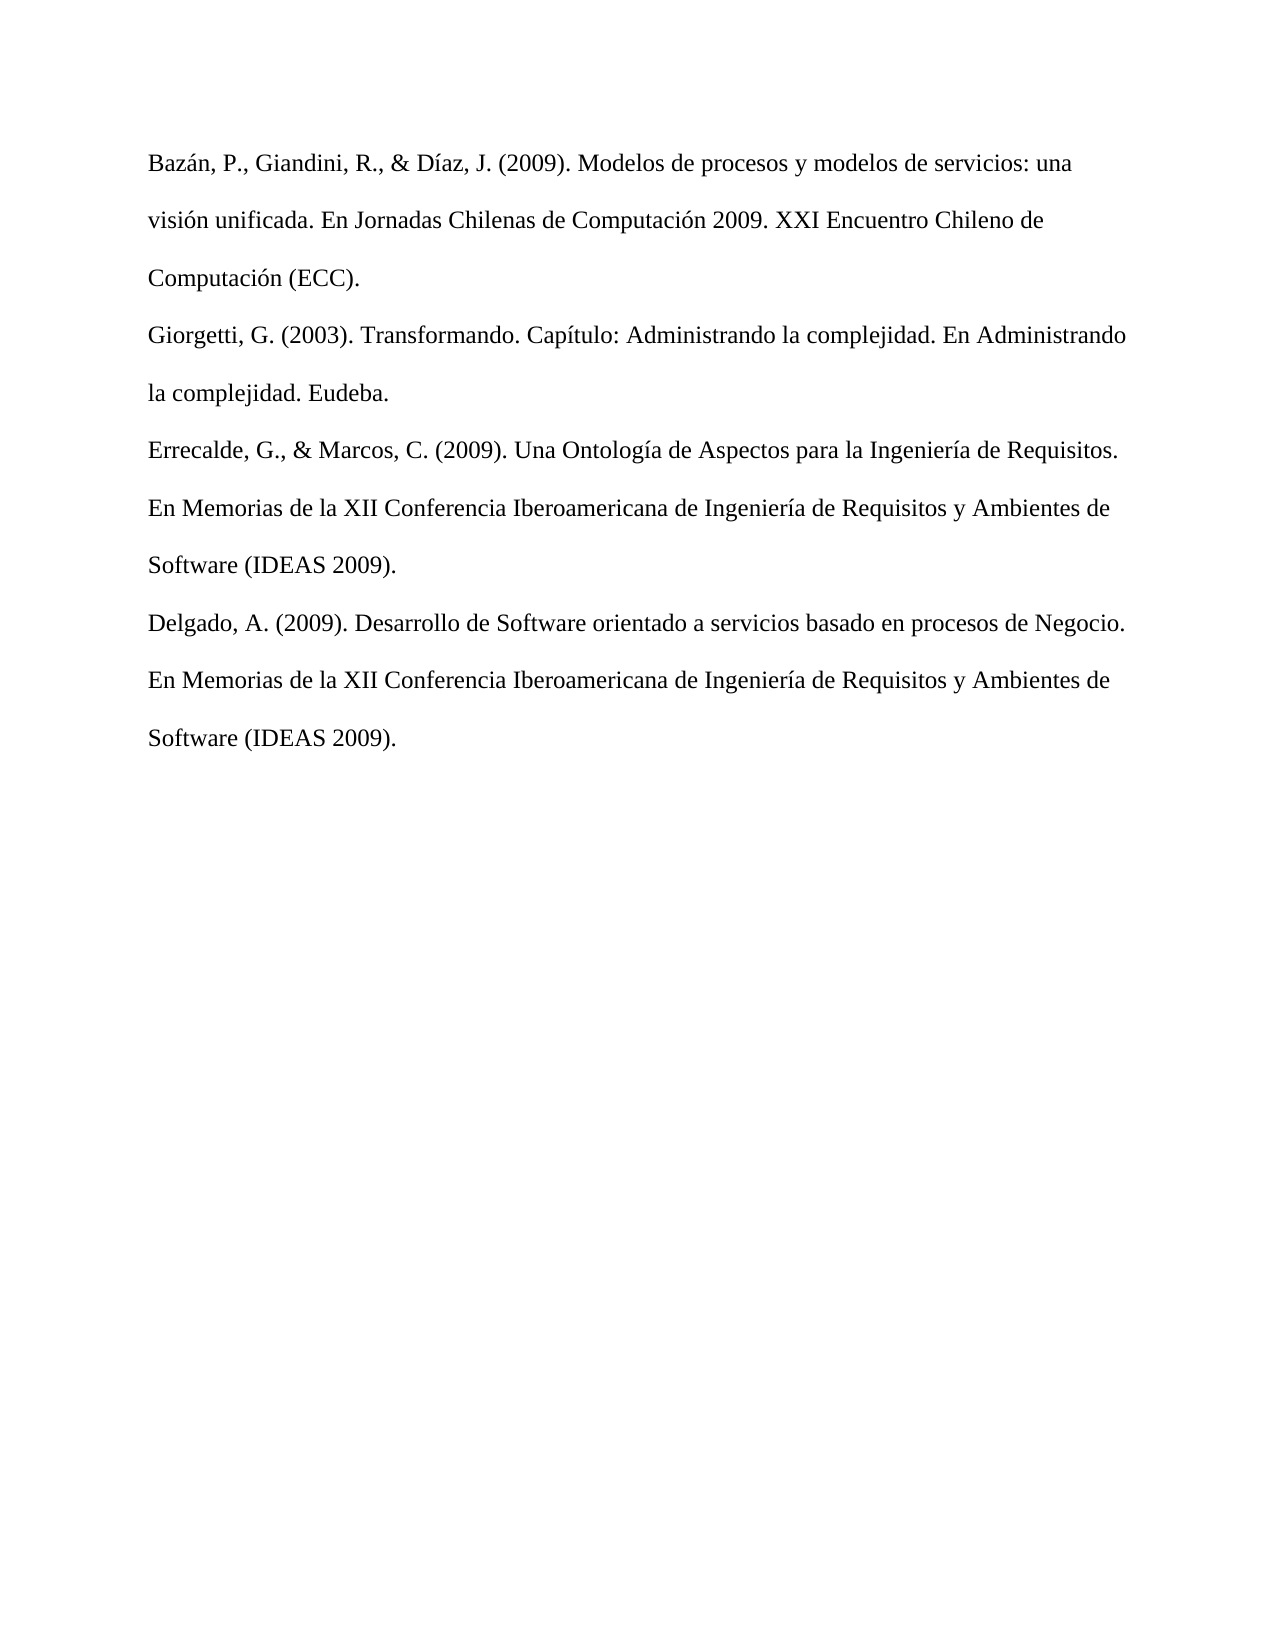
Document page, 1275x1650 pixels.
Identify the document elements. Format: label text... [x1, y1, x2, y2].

text Bazán, P., Giandini, R., & Díaz, J. (2009). Modelos de procesos y modelos de servicios: una visión unificada. En Jornadas Chilenas de Computación 2009. XXI Encuentro Chileno de Computación (ECC). [148, 148, 1127, 291]
text Errecalde, G., & Marcos, C. (2009). Una Ontología de Aspectos para la Ingeniería de Requisitos. En Memorias de la XII Conferencia Iberoamericana de Ingeniería de Requisitos y Ambientes de Software (IDEAS 2009). [148, 435, 1127, 579]
text Delgado, A. (2009). Desarrollo de Software orientado a servicios basado en procesos de Negocio. En Memorias de la XII Conferencia Iberoamericana de Ingeniería de Requisitos y Ambientes de Software (IDEAS 2009). [148, 608, 1127, 751]
text Giorgetti, G. (2003). Transformando. Capítulo: Administrando la complejidad. En Administrando la complejidad. Eudeba. [148, 320, 1127, 406]
